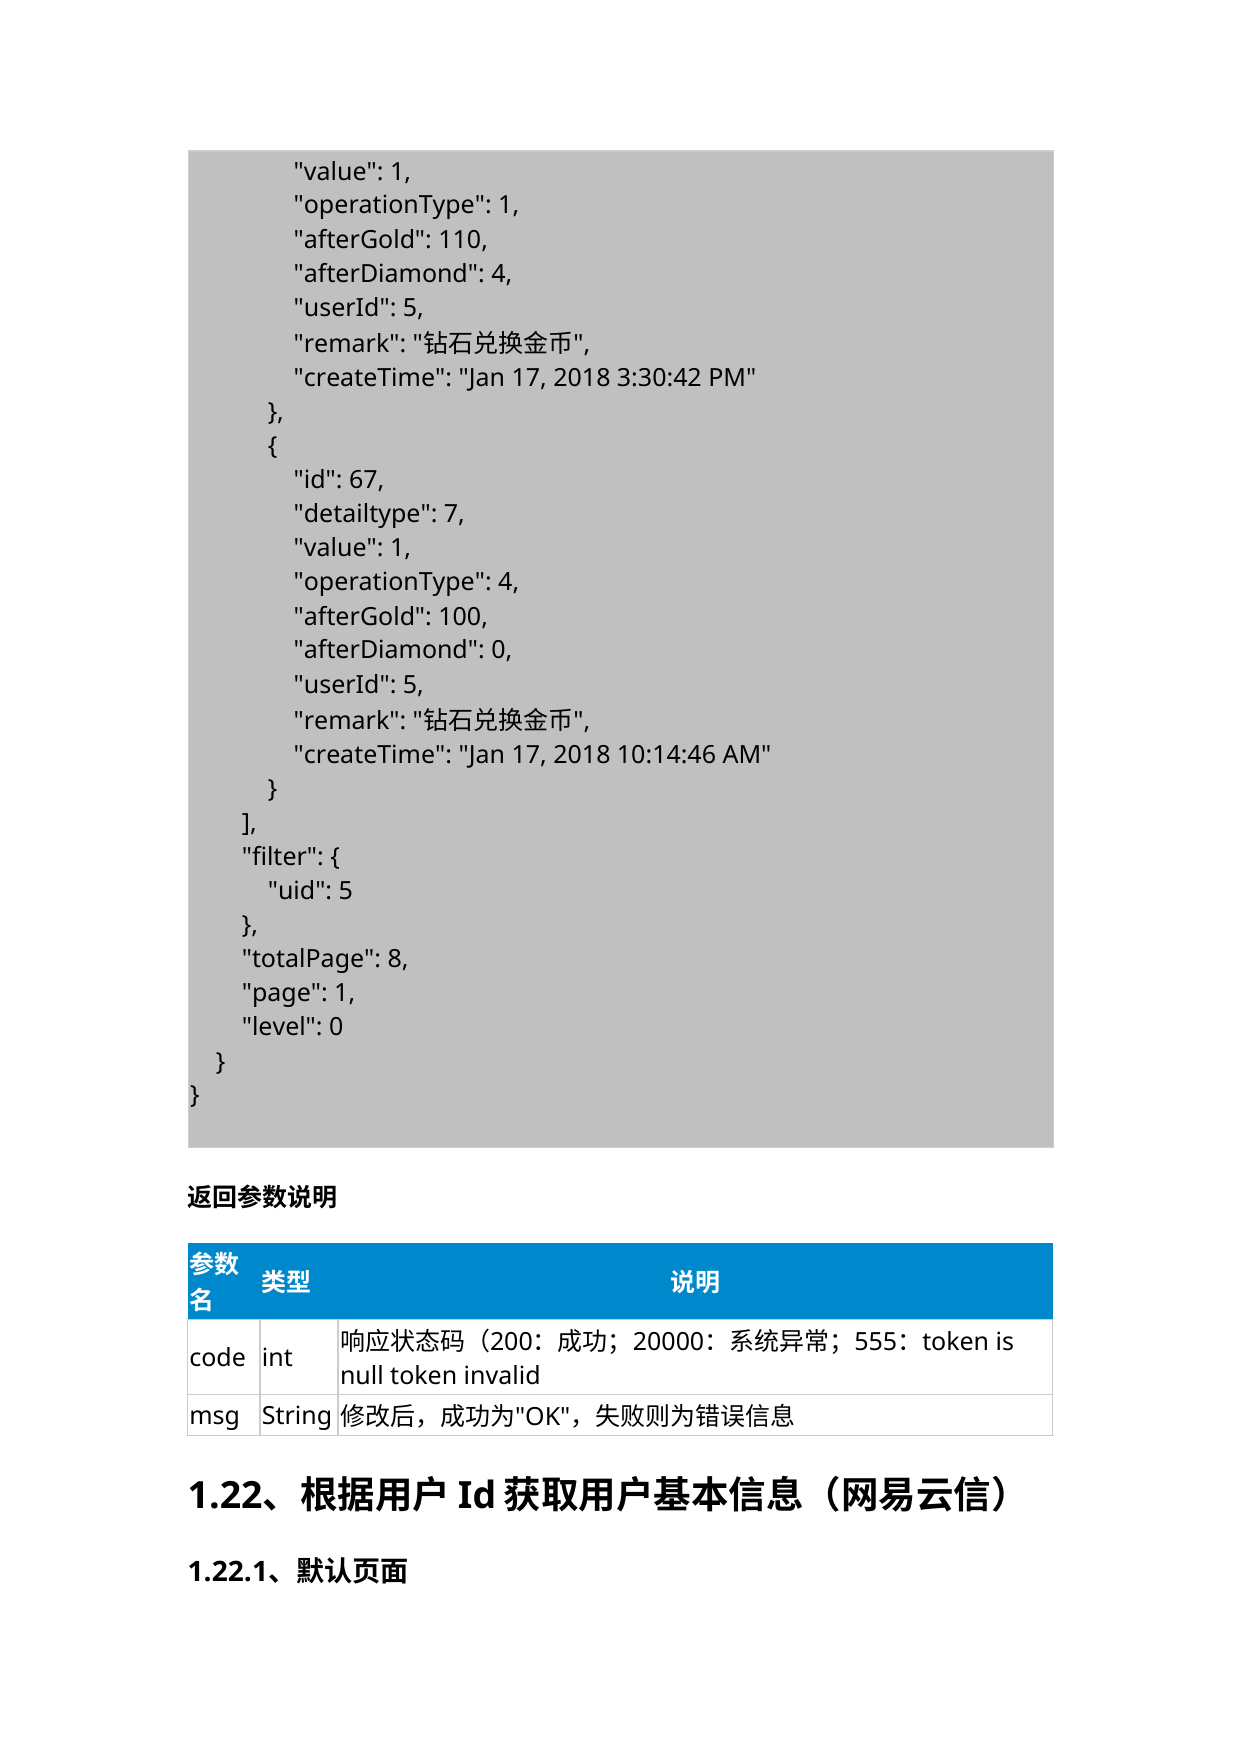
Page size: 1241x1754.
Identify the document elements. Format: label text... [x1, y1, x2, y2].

table_cell String [261, 1395, 337, 1434]
text 返回参数说明 [187, 1178, 1053, 1214]
subtitle 1.22、根据用户Id获取用户基本信息（网易云信） [187, 1465, 1053, 1520]
table_cell code [188, 1320, 259, 1394]
table_header 说明 [338, 1243, 1053, 1319]
table_header 类型 [260, 1243, 338, 1319]
table_cell 修改后，成功为"OK"，失败则为错误信息 [339, 1395, 1052, 1434]
table_header 参数名 [188, 1243, 260, 1319]
table_cell msg [188, 1395, 259, 1434]
table_cell 响应状态码（200：成功；20000：系统异常；555：token is null token invalid [339, 1320, 1052, 1394]
subtitle 1.22.1、默认页面 [187, 1549, 1053, 1590]
table_cell int [261, 1320, 337, 1394]
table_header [189, 152, 1053, 1147]
